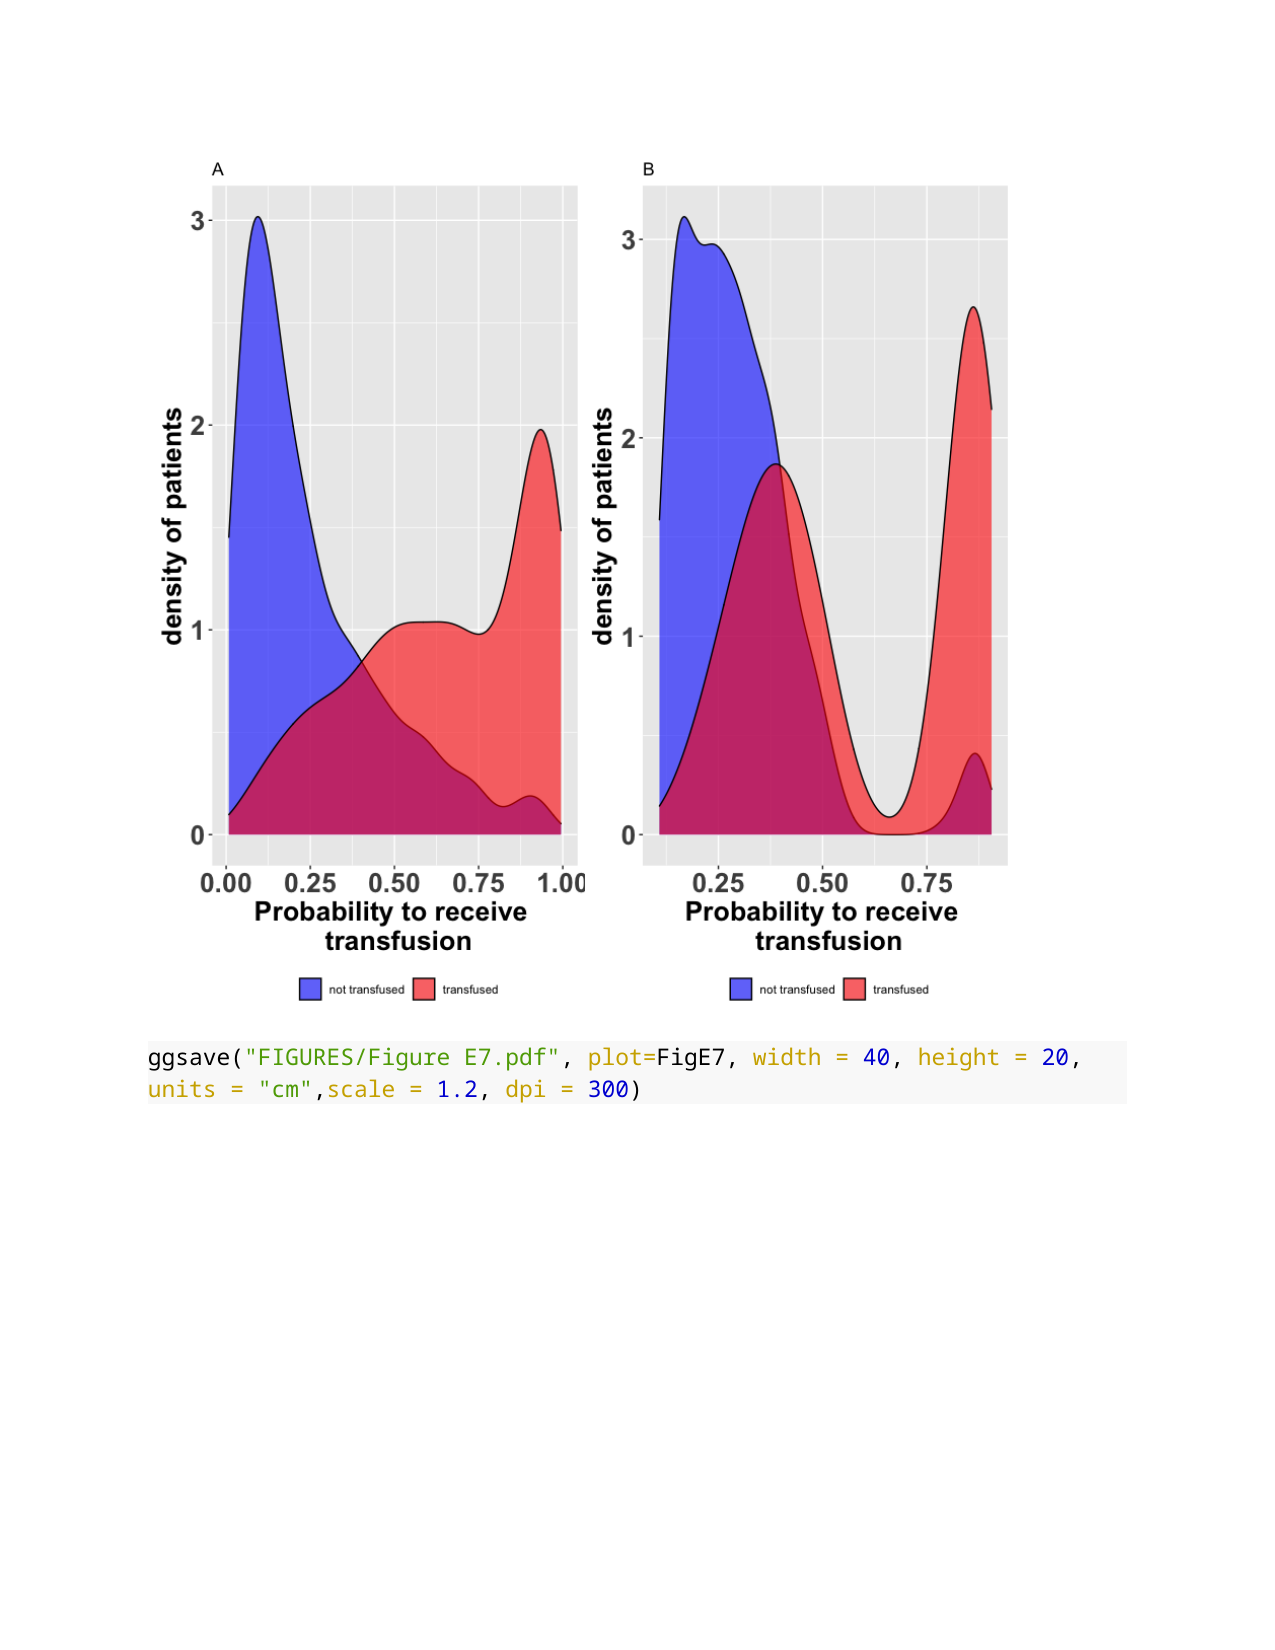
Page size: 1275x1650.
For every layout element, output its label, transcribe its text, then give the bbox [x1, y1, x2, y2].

picture [147, 147, 1023, 1023]
text ggsave("FIGURES/Figure E7.pdf", plot=FigE7, width = 40, height = 20, units = "cm",scale = 1.2, dpi = 300) [643, 1041, 1127, 1104]
